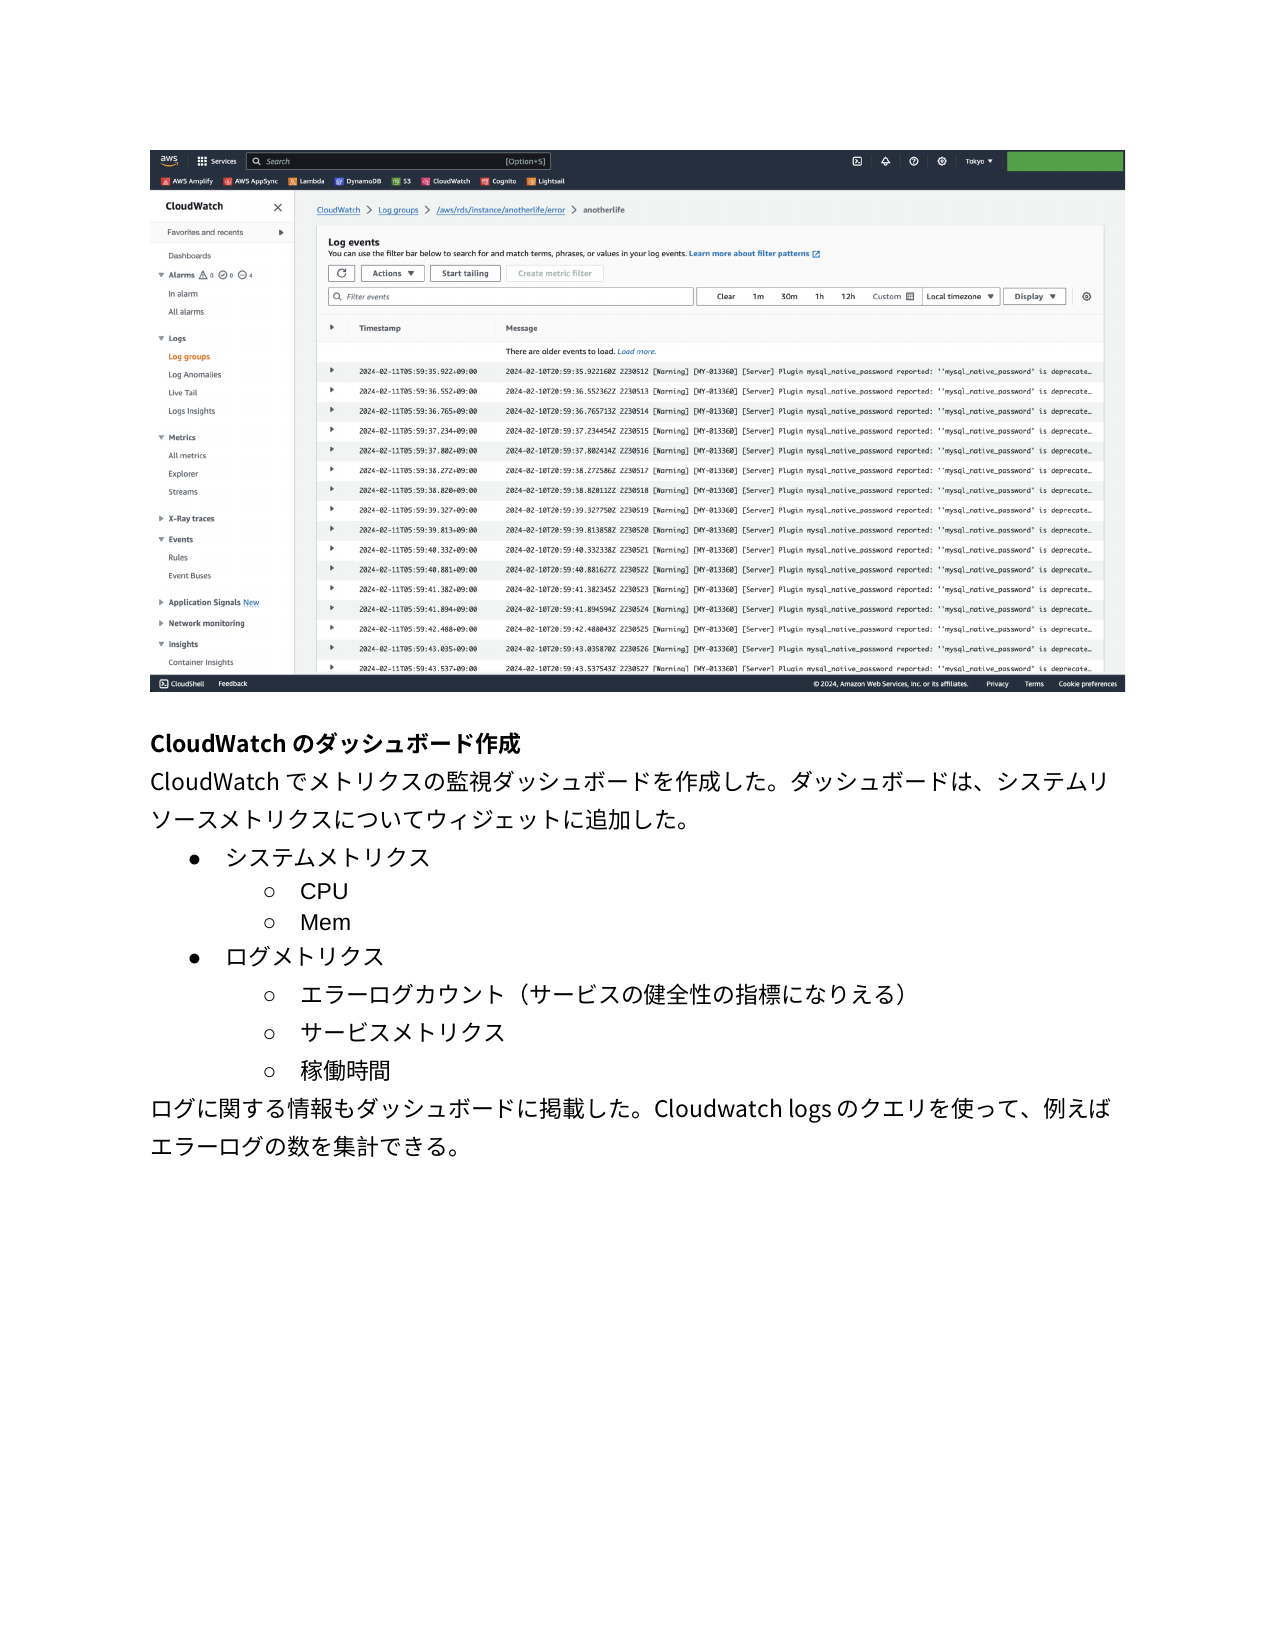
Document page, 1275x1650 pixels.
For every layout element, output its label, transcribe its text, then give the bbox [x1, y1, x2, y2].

list ログメトリクス [187, 939, 1125, 972]
text ログに関する情報もダッシュボードに掲載した。Cloudwatch logsのクエリを使って、例えばエラーログの数を集計できる。 [150, 1091, 1125, 1162]
text CloudWatch でメトリクスの監視ダッシュボードを作成した。ダッシュボードは、システムリソースメトリクスについてウィジェットに追加した。 [150, 764, 1125, 835]
text CloudWatch のダッシュボード作成 [150, 726, 1125, 759]
list 稼働時間 [262, 1053, 1125, 1086]
list CPU [262, 878, 1125, 904]
list システムメトリクス [187, 840, 1125, 873]
list サービスメトリクス [262, 1015, 1125, 1048]
list エラーログカウント（サービスの健全性の指標になりえる） [262, 977, 1125, 1010]
list Mem [262, 908, 1125, 935]
picture [150, 150, 1125, 692]
